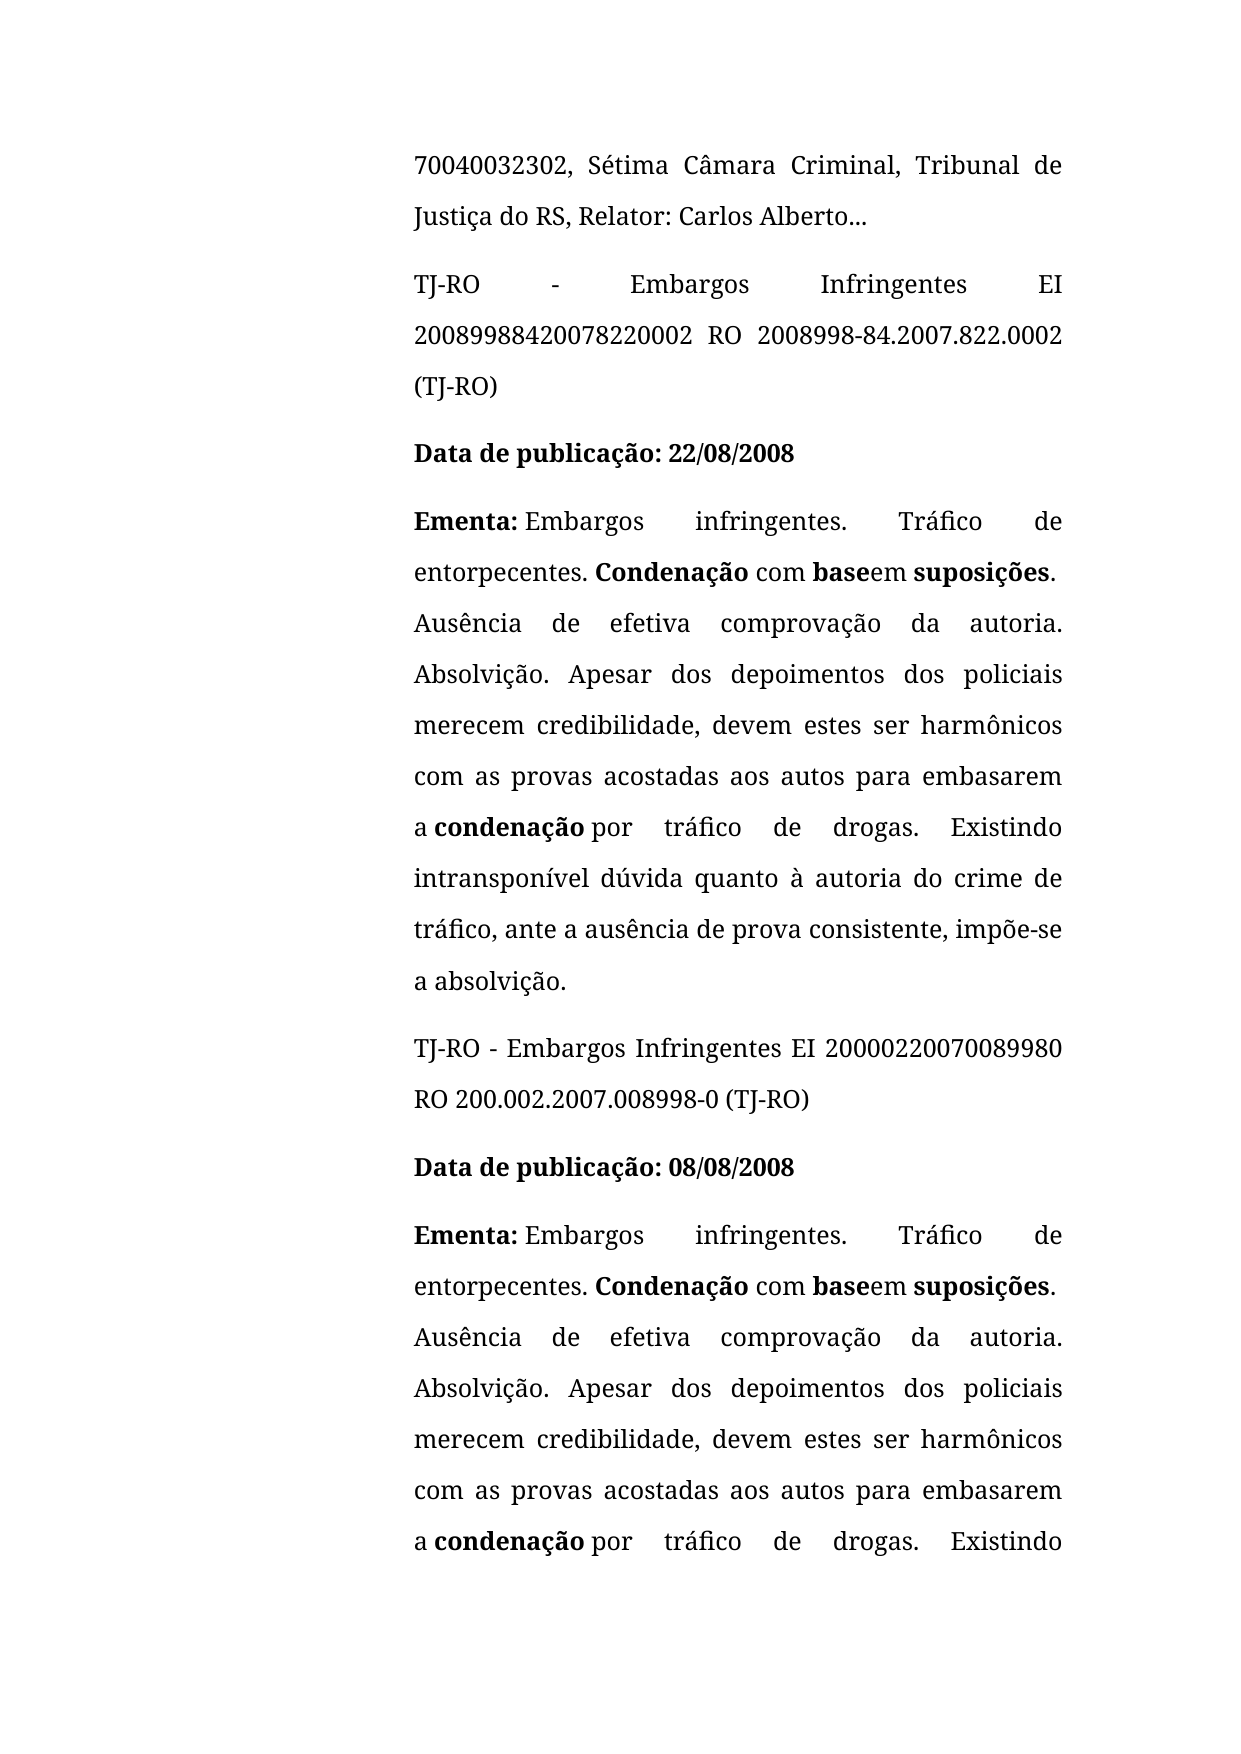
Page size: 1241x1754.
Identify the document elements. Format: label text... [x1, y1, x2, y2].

text TJ-RO - Embargos Infringentes EI 20000220070089980 RO 200.002.2007.008998-0 (TJ-RO) [413, 1031, 1063, 1116]
text TJ-RO - Embargos Infringentes EI 20089988420078220002 RO 2008998-84.2007.822.0002 (TJ-RO) [413, 266, 1063, 402]
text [413, 1217, 1063, 1558]
text Data de publicação: 22/08/2008 [413, 436, 1063, 470]
text Data de publicação: 08/08/2008 [413, 1150, 1063, 1184]
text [413, 148, 1063, 233]
